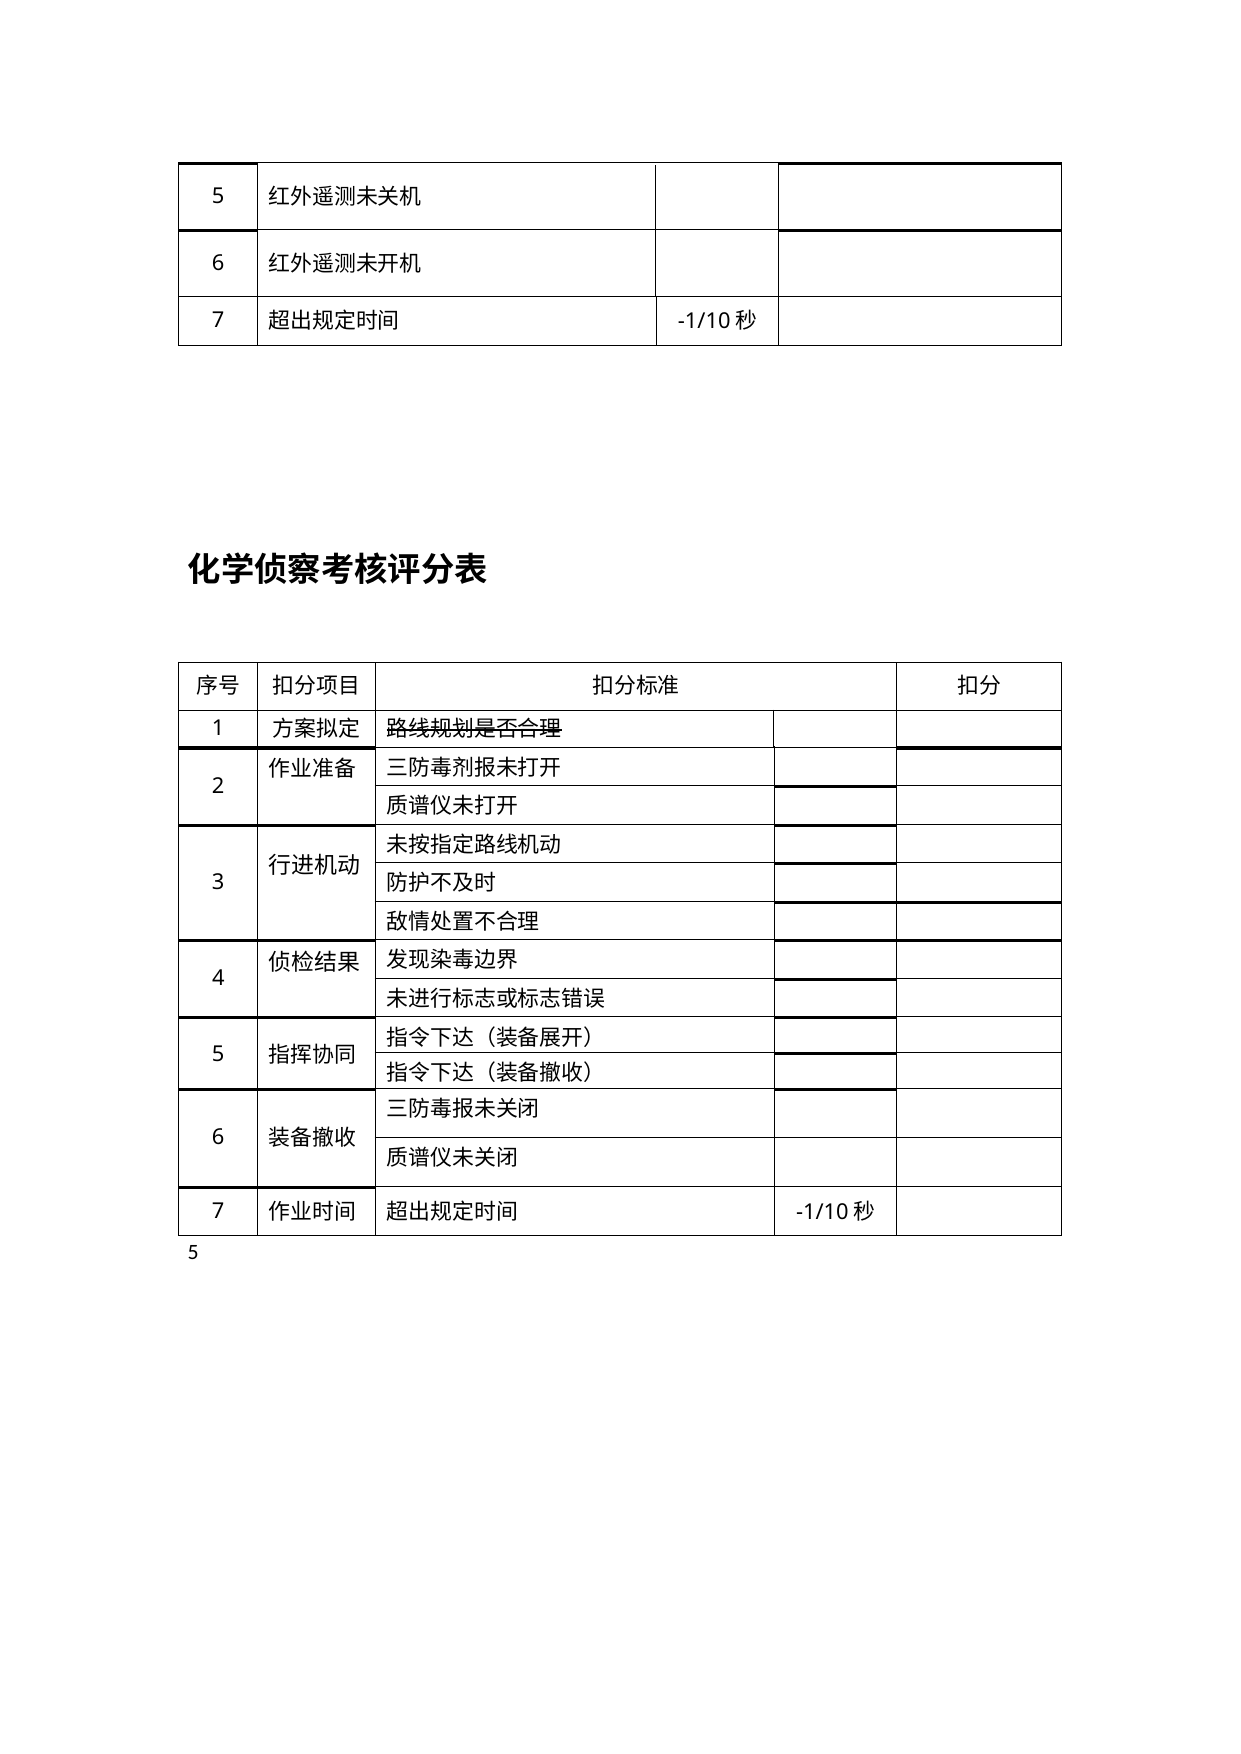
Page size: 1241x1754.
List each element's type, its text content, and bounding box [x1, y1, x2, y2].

table_cell 2 [179, 750, 257, 823]
table_cell 指挥协同 [258, 1019, 375, 1087]
table_header 扣分标准 [376, 663, 896, 709]
table_cell 4 [179, 942, 257, 1016]
table_header 扣分项目 [258, 663, 375, 709]
table_cell [775, 1138, 896, 1186]
table_cell 5 [179, 1019, 257, 1087]
table_cell [897, 942, 1061, 978]
table_cell [897, 979, 1061, 1016]
table_cell [775, 865, 896, 901]
table_cell 质谱仪未关闭 [376, 1138, 774, 1186]
table_cell 6 [179, 1091, 257, 1186]
table_cell 防护不及时 [376, 863, 774, 901]
table_cell [779, 165, 1061, 229]
table_cell 发现染毒边界 [376, 940, 774, 978]
table_cell 作业准备 [258, 750, 375, 823]
table_cell 敌情处置不合理 [376, 902, 774, 939]
table_cell 指令下达（装备撤收） [376, 1053, 774, 1087]
table_cell 三防毒剂报未打开 [376, 748, 774, 785]
table_cell 7 [179, 297, 257, 345]
table_cell 3 [179, 827, 257, 939]
table_cell 1 [179, 711, 257, 746]
table_cell 作业时间 [258, 1189, 375, 1234]
table_cell [775, 942, 896, 978]
table_cell [897, 711, 1061, 746]
table_cell [897, 904, 1061, 939]
table_cell [775, 1091, 896, 1136]
table_cell 红外遥测未关机 [258, 163, 656, 229]
table_cell [897, 750, 1061, 785]
table_cell 装备撤收 [258, 1091, 375, 1186]
table_cell [775, 1055, 896, 1087]
table_cell -1/10秒 [775, 1187, 896, 1234]
table_cell [775, 1019, 896, 1052]
table_cell 红外遥测未开机 [258, 230, 655, 296]
table_cell [656, 163, 778, 229]
table_cell 侦检结果 [258, 942, 375, 1016]
table_cell 路线规划是否合理 [376, 711, 773, 746]
table_cell 质谱仪未打开 [376, 786, 774, 823]
table_cell 6 [179, 232, 257, 296]
table_cell [775, 748, 896, 785]
table_cell [775, 827, 896, 862]
table_cell [897, 1187, 1061, 1234]
table_cell 行进机动 [258, 827, 375, 939]
table_cell [775, 788, 896, 823]
table_cell 超出规定时间 [258, 297, 656, 345]
table_cell [656, 230, 778, 296]
table_cell 未按指定路线机动 [376, 825, 774, 862]
table_cell 未进行标志或标志错误 [376, 979, 774, 1016]
table_cell [775, 981, 896, 1016]
table_cell [897, 1053, 1061, 1087]
table_cell [897, 1017, 1061, 1052]
table_cell [897, 825, 1061, 862]
table_cell 5 [179, 165, 257, 229]
table_header 扣分 [897, 663, 1061, 709]
table_cell [775, 904, 896, 939]
table_cell [779, 297, 1061, 345]
subtitle 化学侦察考核评分表 [187, 535, 1053, 600]
table_cell 三防毒报未关闭 [376, 1089, 774, 1136]
table_cell [779, 232, 1061, 296]
table_cell [774, 711, 896, 746]
table_cell [897, 1089, 1061, 1136]
table_cell 指令下达（装备展开） [376, 1017, 774, 1052]
table_cell 超出规定时间 [376, 1187, 774, 1234]
table_cell [897, 786, 1061, 823]
table_cell [897, 1138, 1061, 1186]
table_cell 方案拟定 [258, 711, 375, 746]
table_cell -1/10秒 [657, 297, 778, 345]
table_header 序号 [179, 663, 257, 709]
table_cell 7 [179, 1189, 257, 1234]
table_cell [897, 863, 1061, 901]
